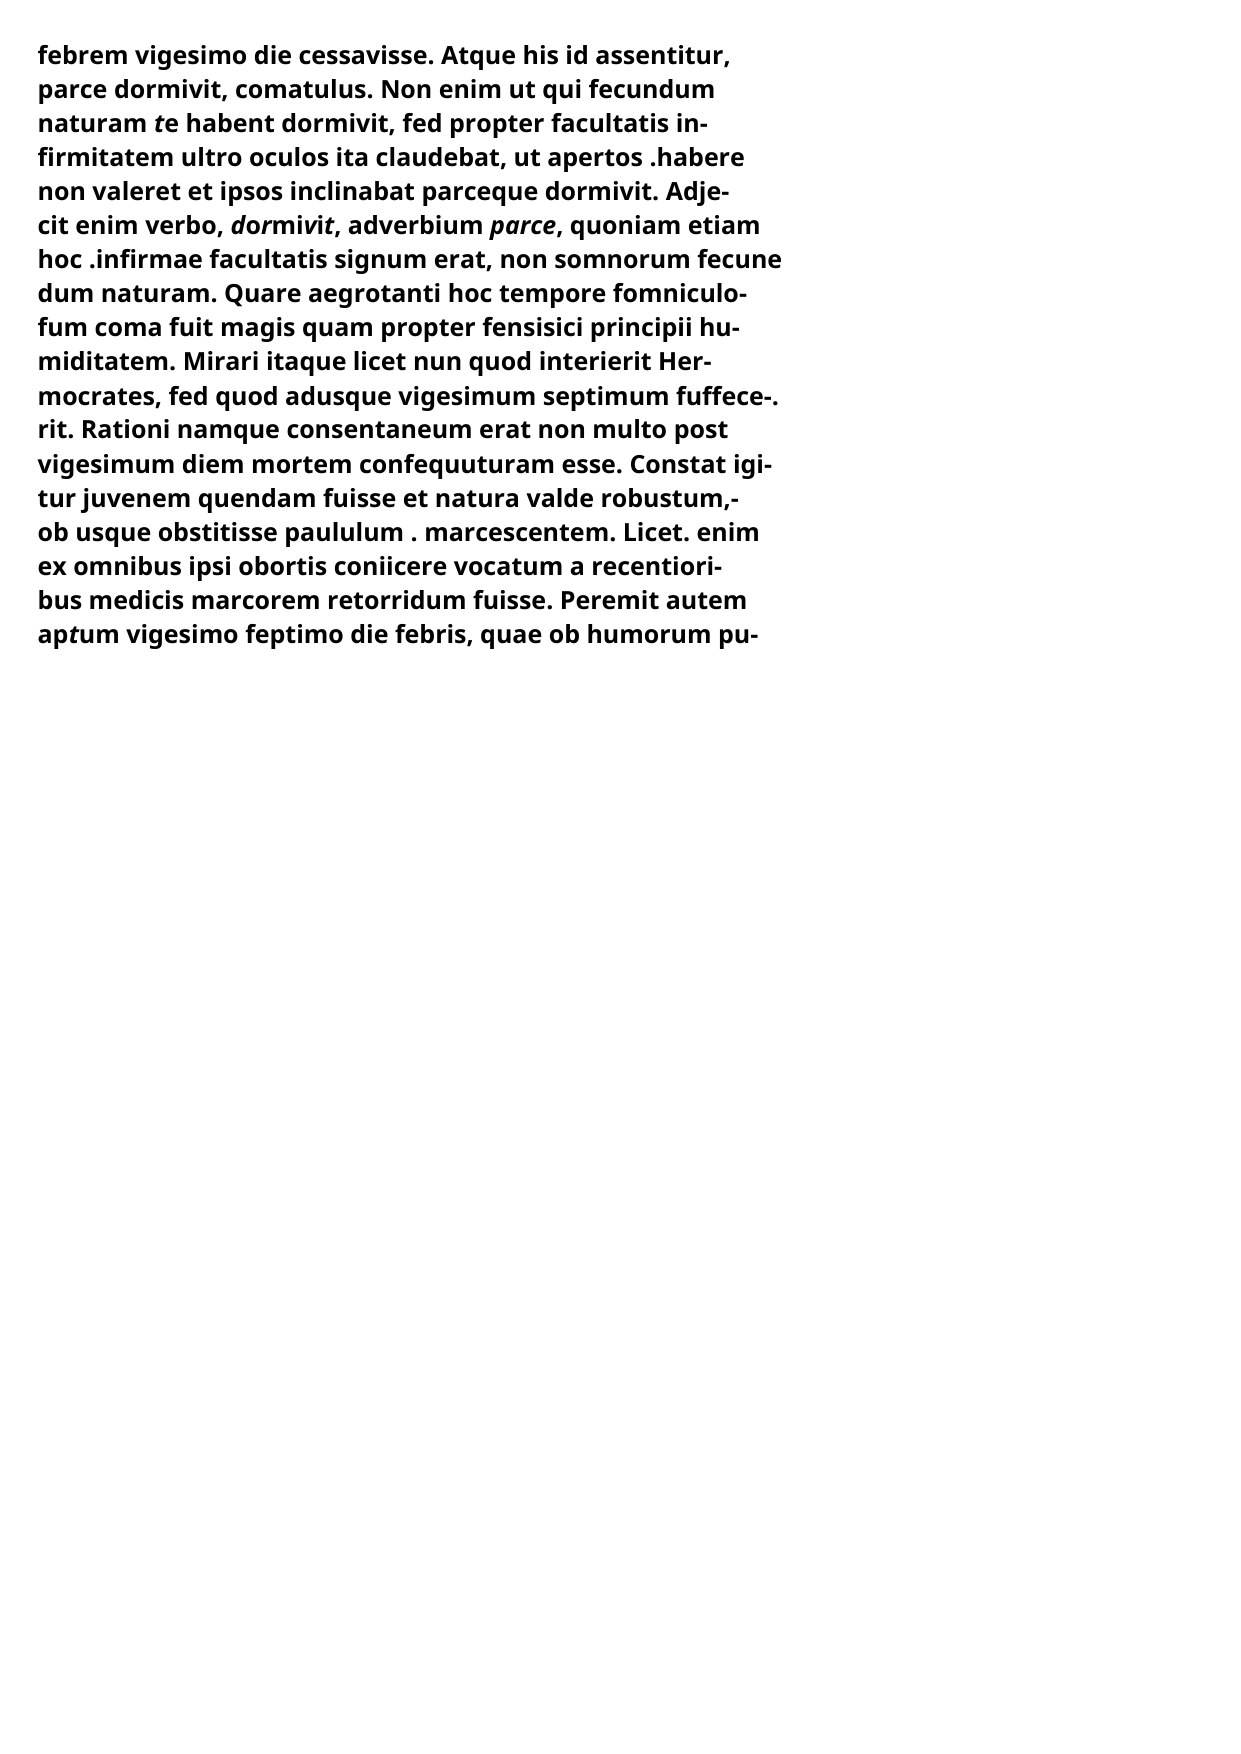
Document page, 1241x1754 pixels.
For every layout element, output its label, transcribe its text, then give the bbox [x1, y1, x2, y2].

text febrem vigesimo die cessavisse. Atque his id assentitur, parce dormivit, comatulus. Non enim ut qui fecundum naturam te habent dormivit, fed propter facultatis in- firmitatem ultro oculos ita claudebat, ut apertos .habere non valeret et ipsos inclinabat parceque dormivit. Adje- cit enim verbo, dormivit, adverbium parce, quoniam etiam hoc .infirmae facultatis signum erat, non somnorum fecune dum naturam. Quare aegrotanti hoc tempore fomniculo- fum coma fuit magis quam propter fensisici principii hu- miditatem. Mirari itaque licet nun quod interierit Her- mocrates, fed quod adusque vigesimum septimum fuffece-. rit. Rationi namque consentaneum erat non multo post vigesimum diem mortem confequuturam esse. Constat igi- tur juvenem quendam fuisse et natura valde robustum,- ob usque obstitisse paululum . marcescentem. Licet. enim ex omnibus ipsi obortis coniicere vocatum a recentiori- bus medicis marcorem retorridum fuisse. Peremit autem aptum vigesimo feptimo die febris, quae ob humorum pu- [37, 37, 1203, 651]
